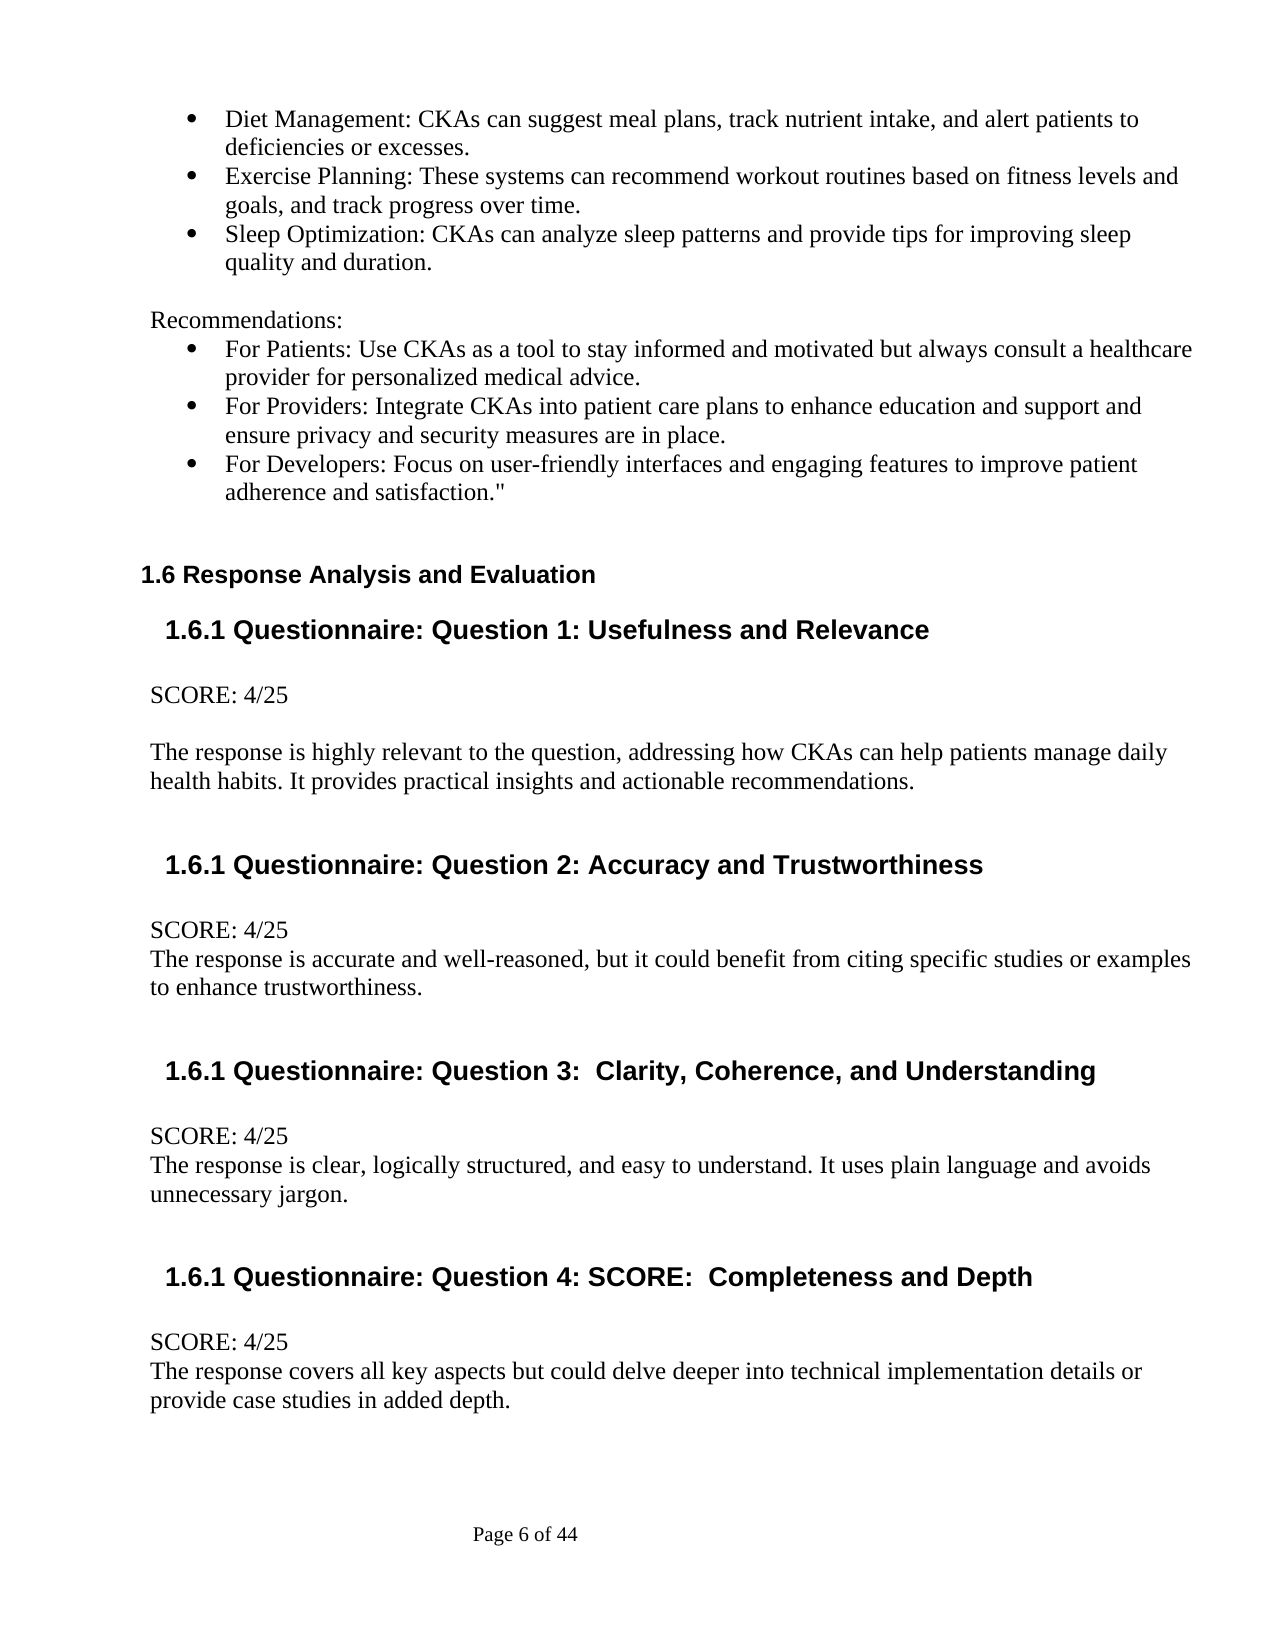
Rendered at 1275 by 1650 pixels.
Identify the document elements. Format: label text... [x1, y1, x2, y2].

subtitle Questionnaire: Question 1: Usefulness and Relevance [165, 614, 1200, 645]
subtitle Response Analysis and Evaluation [141, 560, 1200, 589]
text The response is highly relevant to the question, addressing how CKAs can help patients manage daily health habits. It provides practical insights and actionable recommendations. [150, 737, 1200, 795]
subtitle Questionnaire: Question 3: Clarity, Coherence, and Understanding [165, 1055, 1200, 1086]
text The response covers all key aspects but could delve deeper into technical implementation details or provide case studies in added depth. [150, 1356, 1200, 1414]
text SCORE: 4/25 [150, 1121, 1200, 1150]
list For Developers: Focus on user-friendly interfaces and engaging features to improve patient adherence and satisfaction." [187, 449, 1200, 506]
text SCORE: 4/25 [150, 1327, 1200, 1356]
text Recommendations: [150, 305, 1200, 334]
list For Providers: Integrate CKAs into patient care plans to enhance education and support and ensure privacy and security measures are in place. [187, 391, 1200, 449]
text The response is clear, logically structured, and easy to understand. It uses plain language and avoids unnecessary jargon. [150, 1150, 1200, 1207]
text SCORE: 4/25 [150, 915, 1200, 944]
list For Patients: Use CKAs as a tool to stay informed and motivated but always consult a healthcare provider for personalized medical advice. [187, 334, 1200, 391]
list Sleep Optimization: CKAs can analyze sleep patterns and provide tips for improving sleep quality and duration. [187, 219, 1200, 276]
list Exercise Planning: These systems can recommend workout routines based on fitness levels and goals, and track progress over time. [187, 161, 1200, 219]
text SCORE: 4/25 [150, 680, 1200, 709]
list Diet Management: CKAs can suggest meal plans, track nutrient intake, and alert patients to deficiencies or excesses. [187, 104, 1200, 161]
subtitle Questionnaire: Question 2: Accuracy and Trustworthiness [165, 849, 1200, 880]
subtitle Questionnaire: Question 4: SCORE: Completeness and Depth [165, 1261, 1200, 1292]
text The response is accurate and well-reasoned, but it could benefit from citing specific studies or examples to enhance trustworthiness. [150, 944, 1200, 1001]
